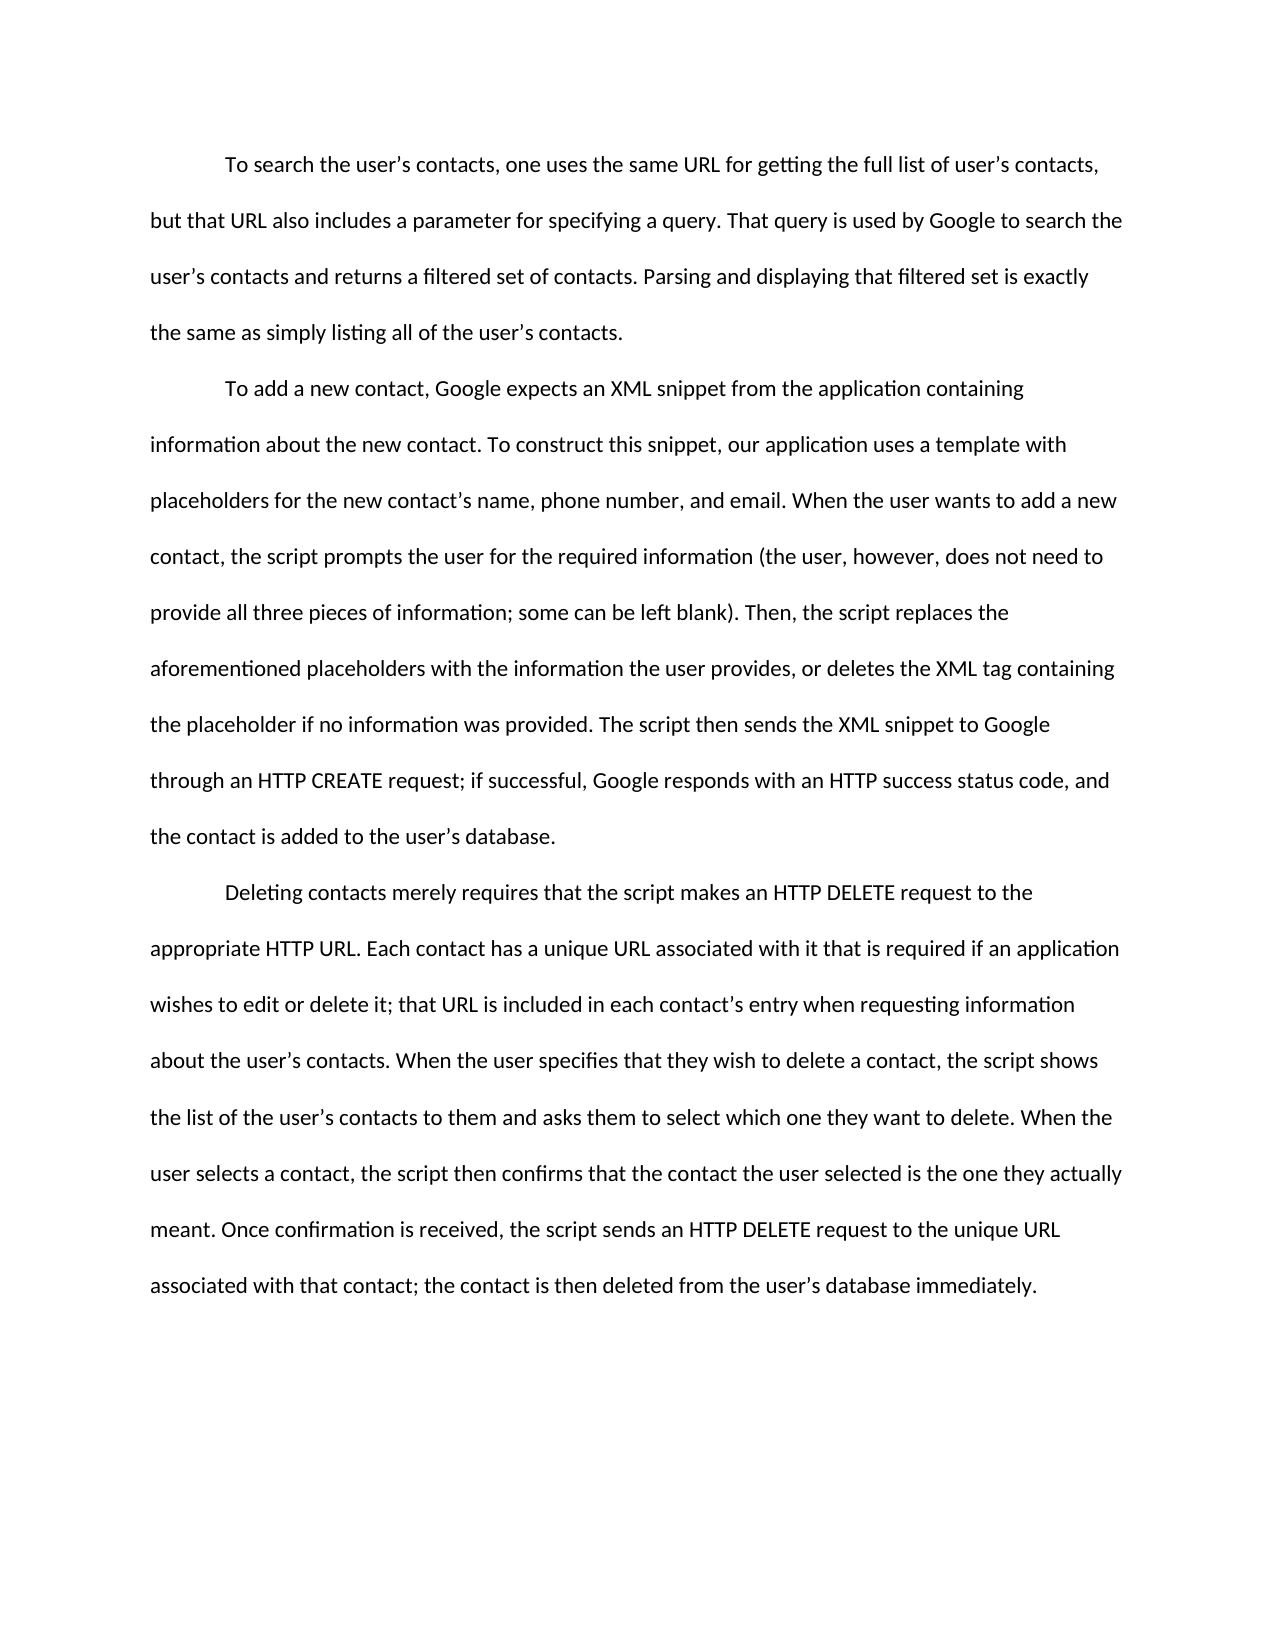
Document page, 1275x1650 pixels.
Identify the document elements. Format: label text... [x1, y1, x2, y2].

text To search the user’s contacts, one uses the same URL for getting the full list of user’s contacts, but that URL also includes a parameter for specifying a query. That query is used by Google to search the user’s contacts and returns a filtered set of contacts. Parsing and displaying that filtered set is exactly the same as simply listing all of the user’s contacts. [150, 150, 1125, 346]
text To add a new contact, Google expects an XML snippet from the application containing information about the new contact. To construct this snippet, our application uses a template with placeholders for the new contact’s name, phone number, and email. When the user wants to add a new contact, the script prompts the user for the required information (the user, however, does not need to provide all three pieces of information; some can be left blank). Then, the script replaces the aforementioned placeholders with the information the user provides, or deletes the XML tag containing the placeholder if no information was provided. The script then sends the XML snippet to Google through an HTTP CREATE request; if successful, Google responds with an HTTP success status code, and the contact is added to the user’s database. [150, 374, 1125, 851]
text Deleting contacts merely requires that the script makes an HTTP DELETE request to the appropriate HTTP URL. Each contact has a unique URL associated with it that is required if an application wishes to edit or delete it; that URL is included in each contact’s entry when requesting information about the user’s contacts. When the user specifies that they wish to delete a contact, the script shows the list of the user’s contacts to them and asks them to select which one they want to delete. When the user selects a contact, the script then confirms that the contact the user selected is the one they actually meant. Once confirmation is received, the script sends an HTTP DELETE request to the unique URL associated with that contact; the contact is then deleted from the user’s database immediately. [150, 878, 1125, 1299]
